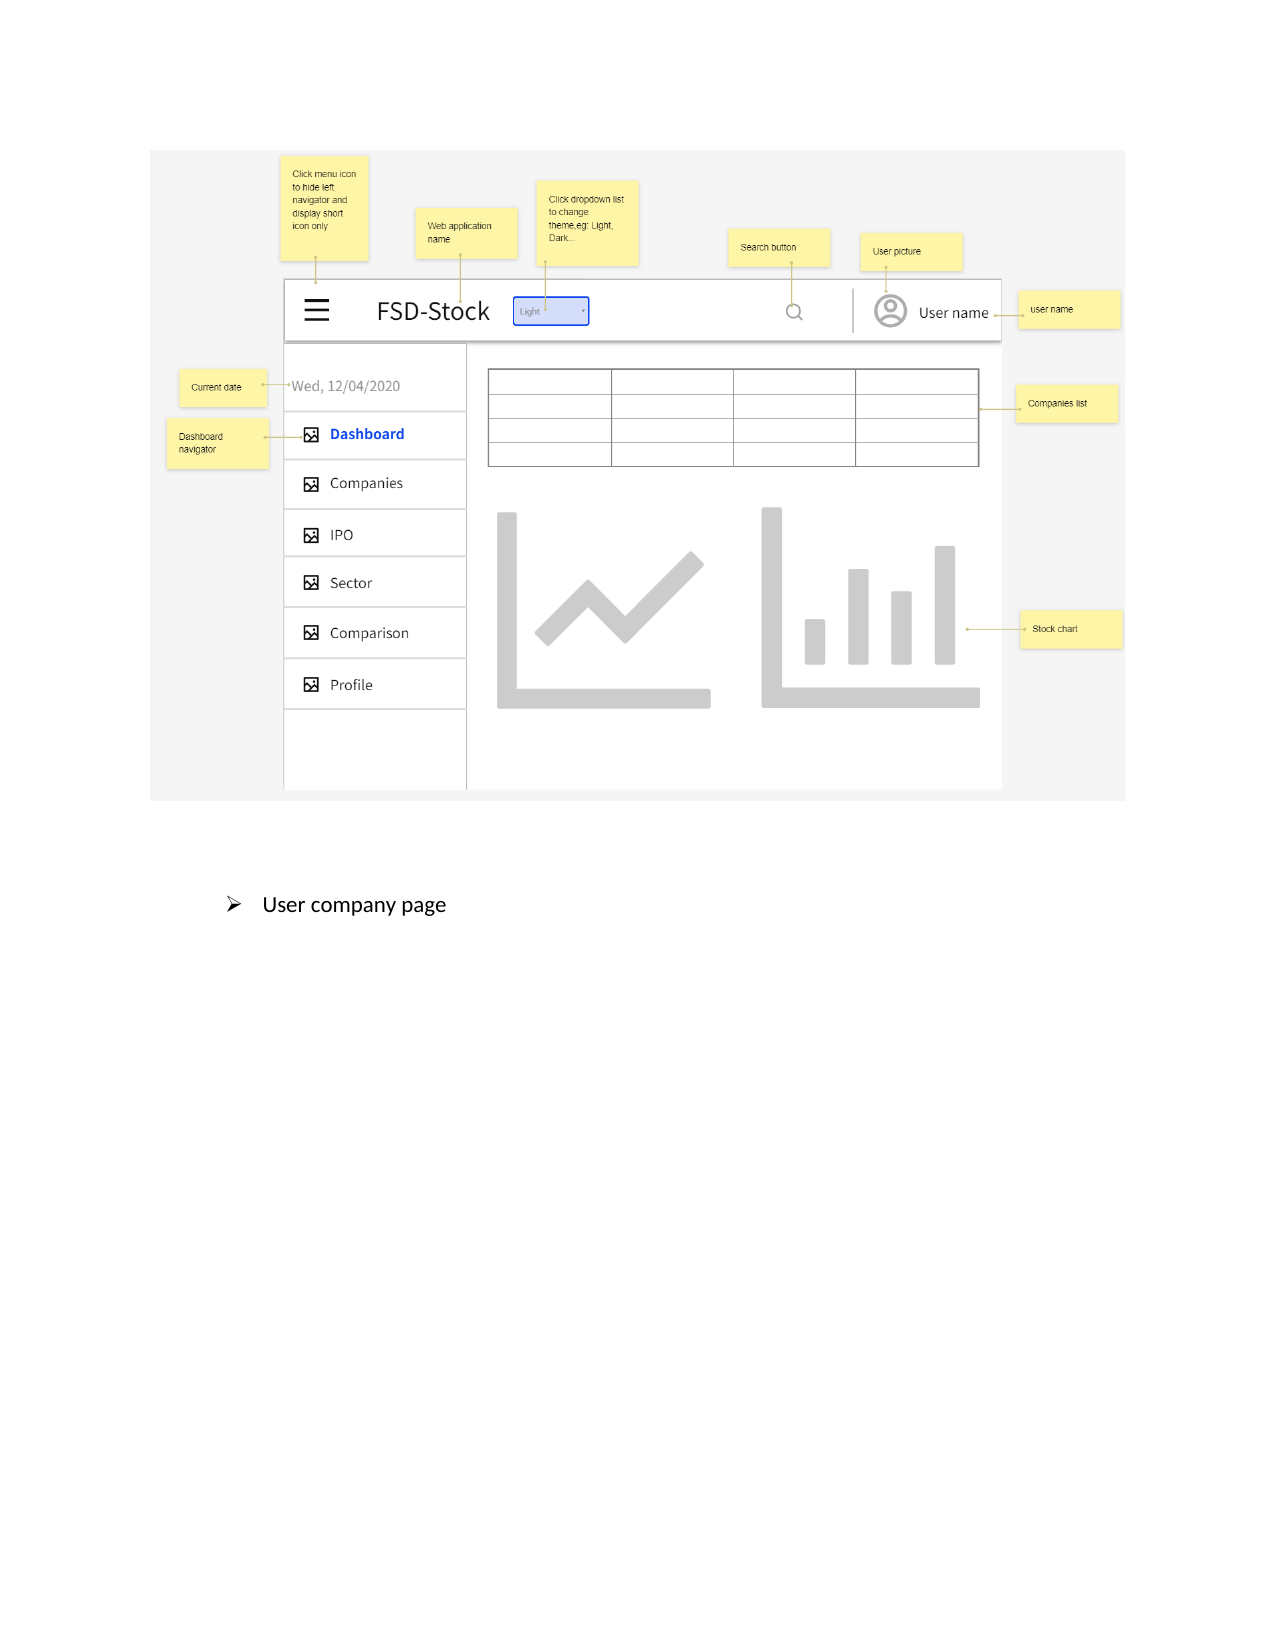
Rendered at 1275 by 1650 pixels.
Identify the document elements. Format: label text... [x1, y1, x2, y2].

picture [150, 150, 1125, 801]
list User company page [225, 891, 1125, 919]
